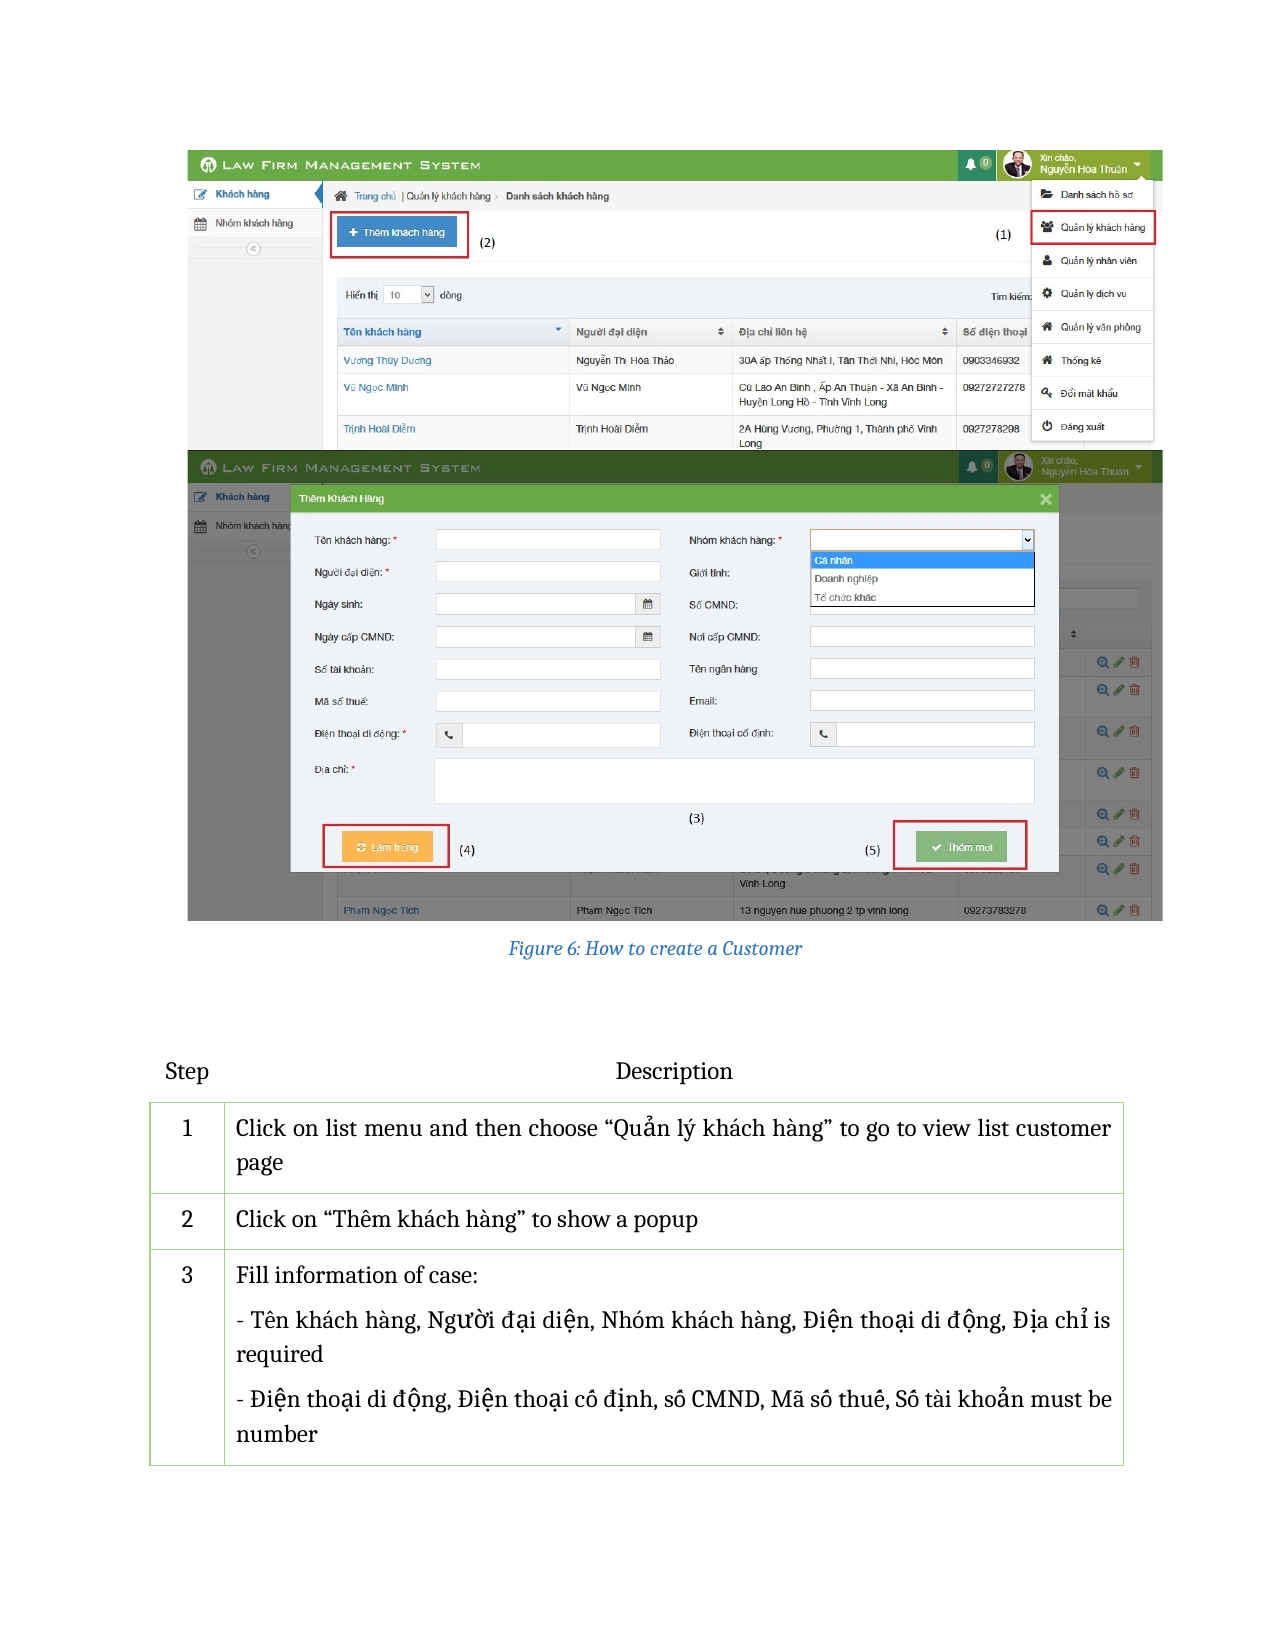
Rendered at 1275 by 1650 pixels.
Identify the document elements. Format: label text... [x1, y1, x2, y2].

picture [187, 150, 1163, 921]
table_header Step [150, 1047, 224, 1102]
table_cell Click on list menu and then choose “Quản lý khách hàng” to go to view list customer page [225, 1103, 1123, 1193]
table_cell 3 [151, 1250, 224, 1464]
table_cell 2 [151, 1194, 224, 1249]
table_cell Click on “Thêm khách hàng” to show a popup [225, 1194, 1123, 1249]
table_header Description [225, 1047, 1124, 1102]
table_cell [225, 1250, 1123, 1464]
text Figure 6: How to create a Customer [187, 936, 1125, 960]
table_cell 1 [151, 1103, 224, 1193]
